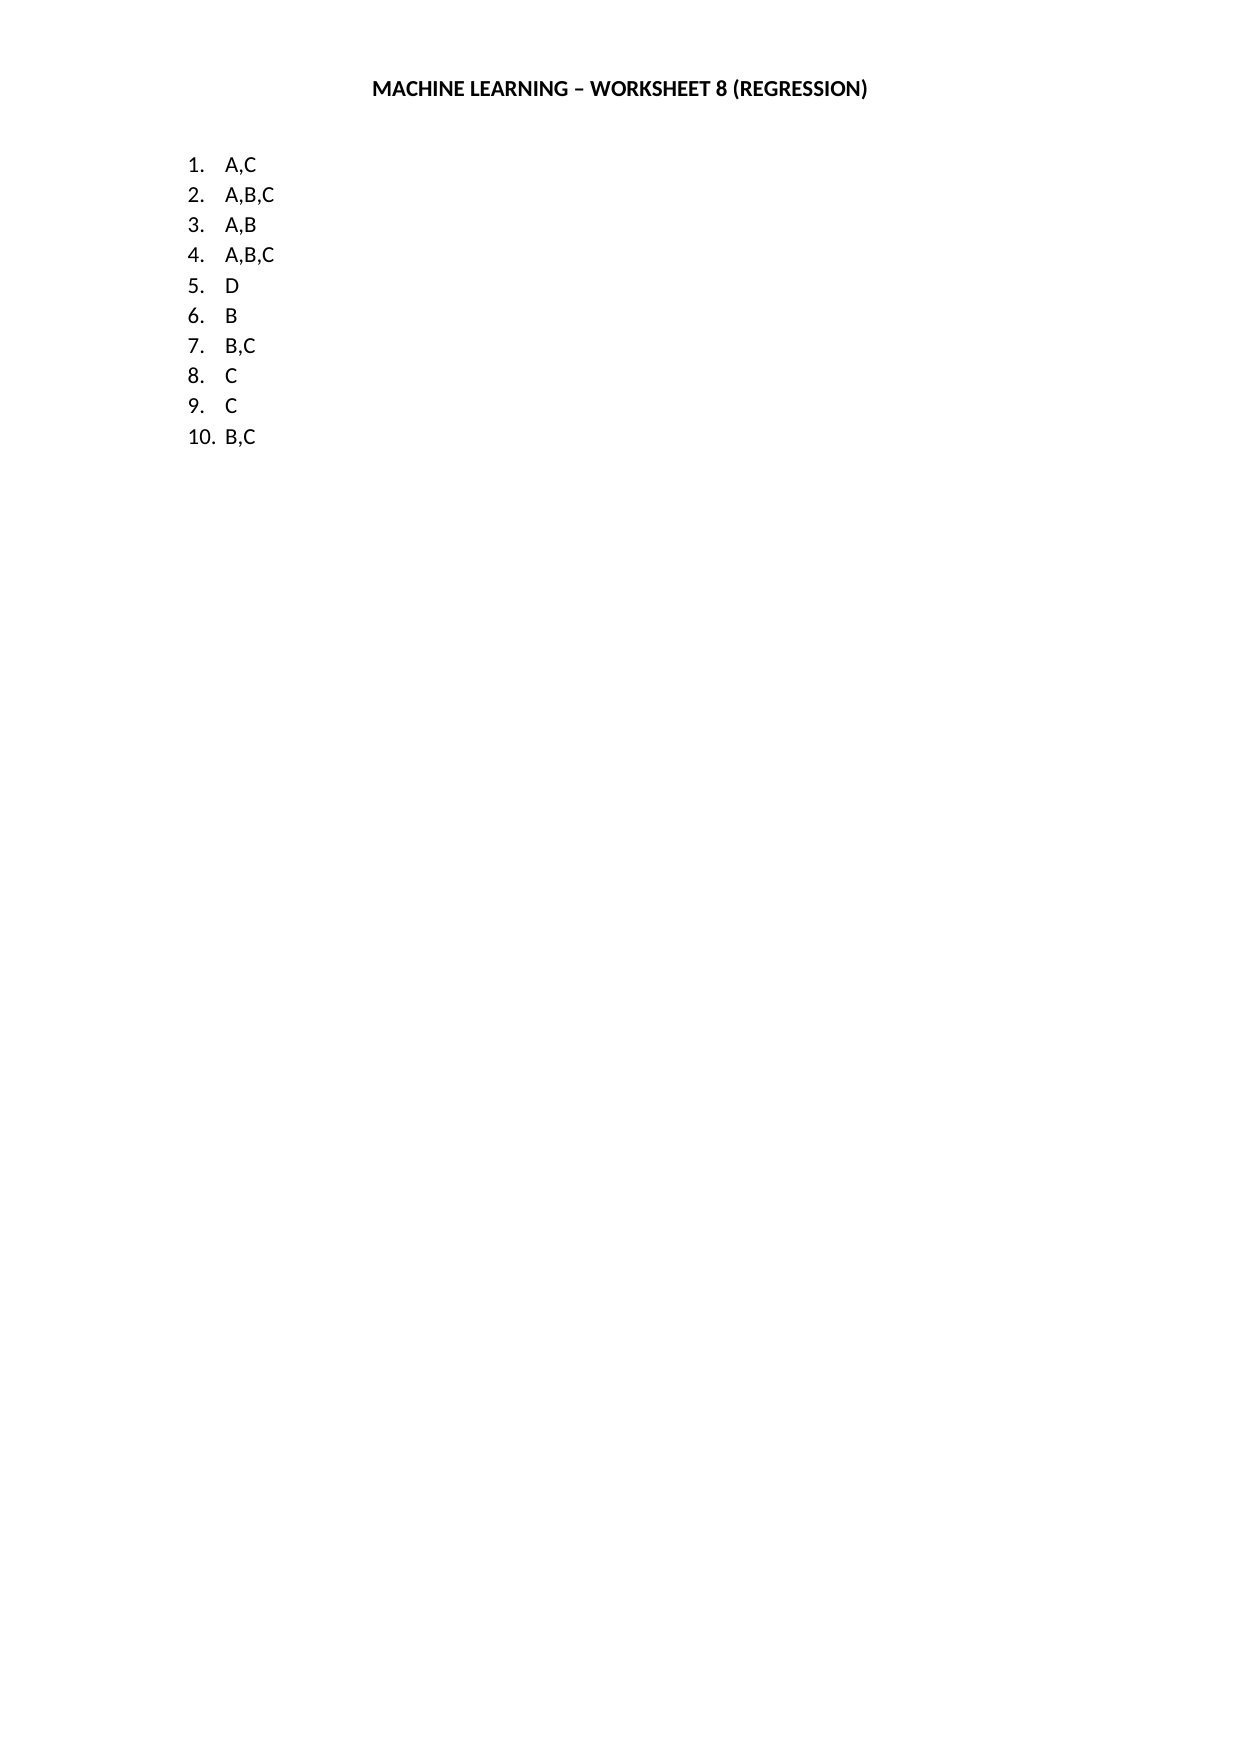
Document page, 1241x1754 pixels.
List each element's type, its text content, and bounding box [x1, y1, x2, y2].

list C [187, 392, 1090, 420]
list A,C [187, 150, 1090, 178]
list C [187, 361, 1090, 389]
list A,B,C [187, 180, 1090, 208]
list B,C [187, 331, 1090, 359]
list B,C [187, 422, 1090, 450]
list B [187, 301, 1090, 329]
list A,B [187, 210, 1090, 238]
list A,B,C [187, 241, 1090, 269]
list D [187, 271, 1090, 299]
